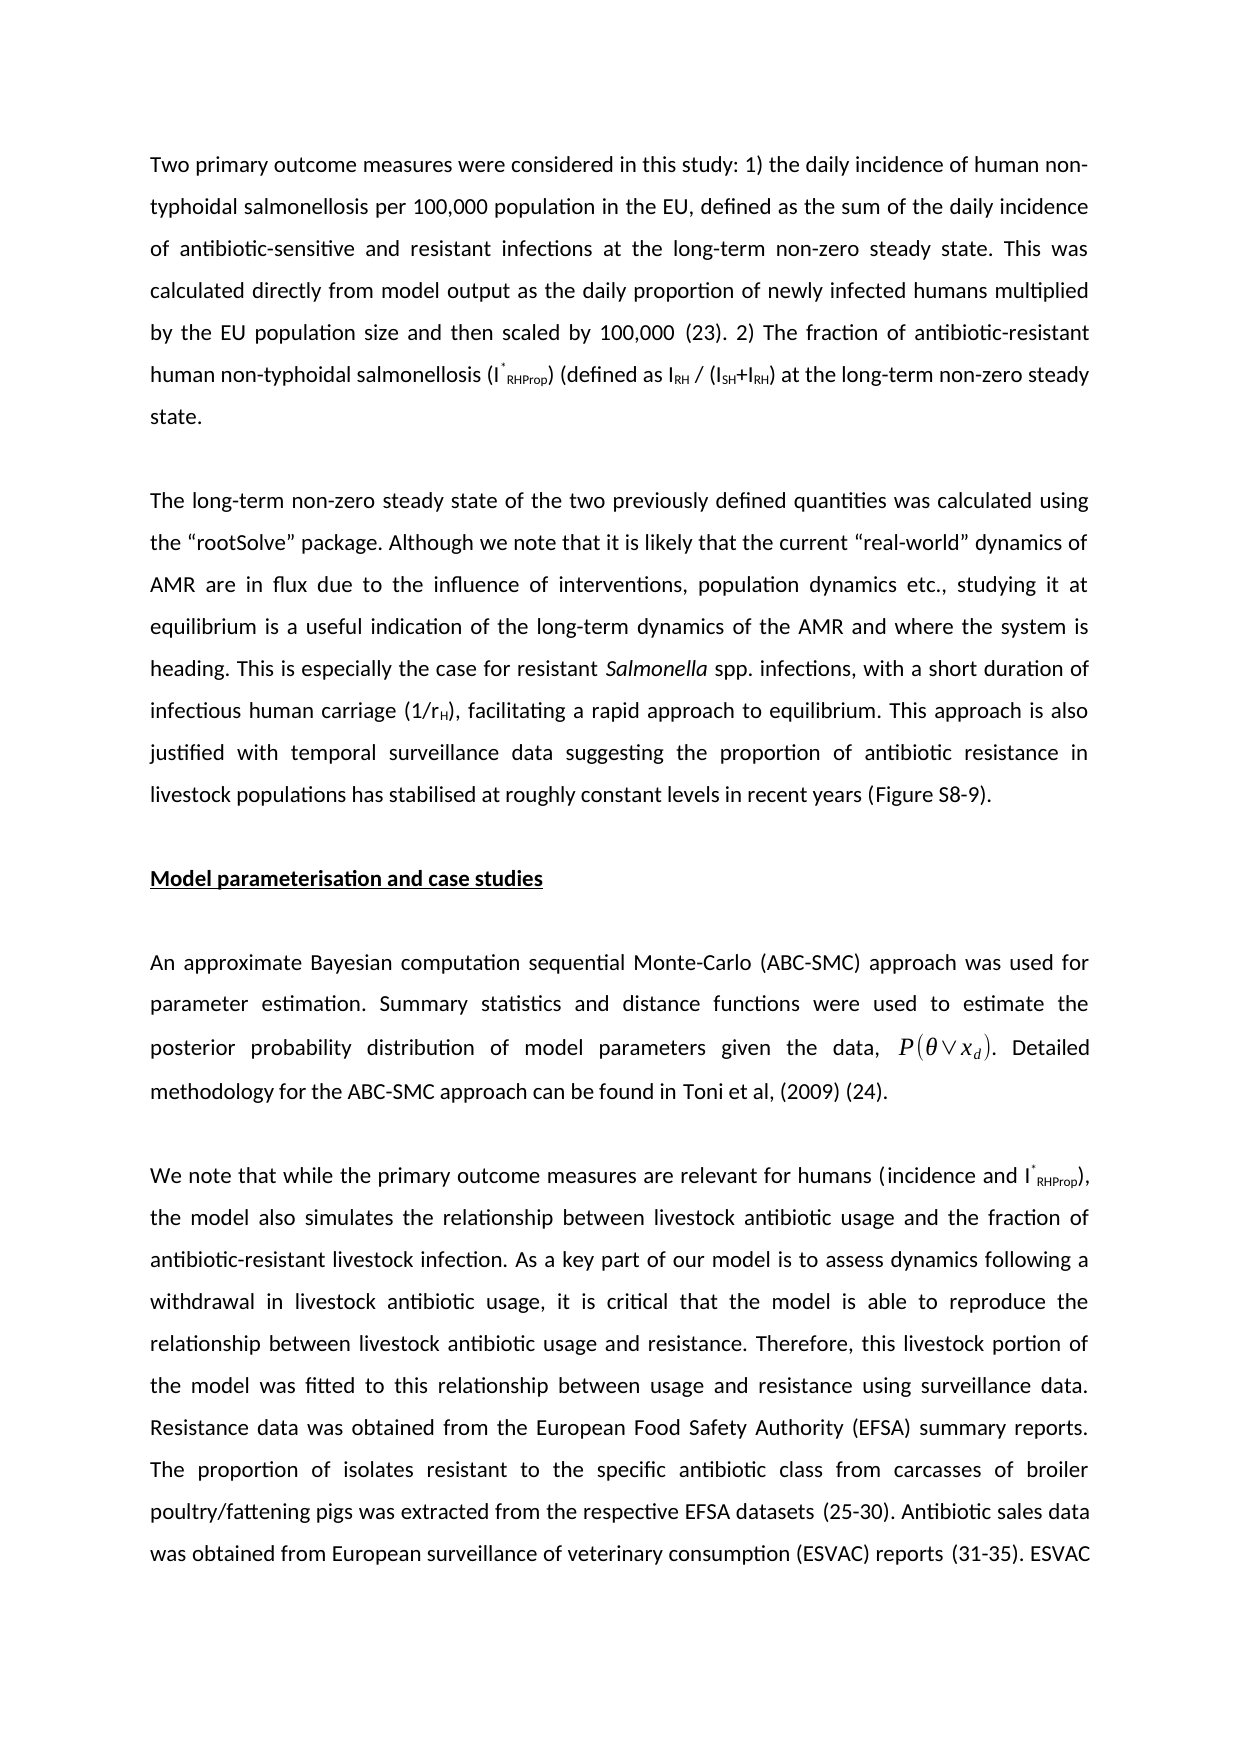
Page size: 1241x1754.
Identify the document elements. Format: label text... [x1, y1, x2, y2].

text Two primary outcome measures were considered in this study: 1) the daily incidence of human non-typhoidal salmonellosis per 100,000 population in the EU, defined as the sum of the daily incidence of antibiotic-sensitive and resistant infections at the long-term non-zero steady state. This was calculated directly from model output as the daily proportion of newly infected humans multiplied by the EU population size and then scaled by 100,000 (23). 2) The fraction of antibiotic-resistant human non-typhoidal salmonellosis (I*RHProp) (defined as IRH / (ISH+IRH) at the long-term non-zero steady state. [150, 150, 1090, 430]
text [150, 1161, 1090, 1567]
text An approximate Bayesian computation sequential Monte-Carlo (ABC-SMC) approach was used for parameter estimation. Summary statistics and distance functions were used to estimate the posterior probability distribution of model parameters given the data, . Detailed methodology for the ABC-SMC approach can be found in Toni et al, (2009) (24). [150, 948, 1090, 1106]
text Model parameterisation and case studies [150, 864, 1090, 892]
text The long-term non-zero steady state of the two previously defined quantities was calculated using the “rootSolve” package. Although we note that it is likely that the current “real-world” dynamics of AMR are in flux due to the influence of interventions, population dynamics etc., studying it at equilibrium is a useful indication of the long-term dynamics of the AMR and where the system is heading. This is especially the case for resistant Salmonella spp. infections, with a short duration of infectious human carriage (1/rH), facilitating a rapid approach to equilibrium. This approach is also justified with temporal surveillance data suggesting the proportion of antibiotic resistance in livestock populations has stabilised at roughly constant levels in recent years (Figure S8-9). [150, 486, 1090, 808]
